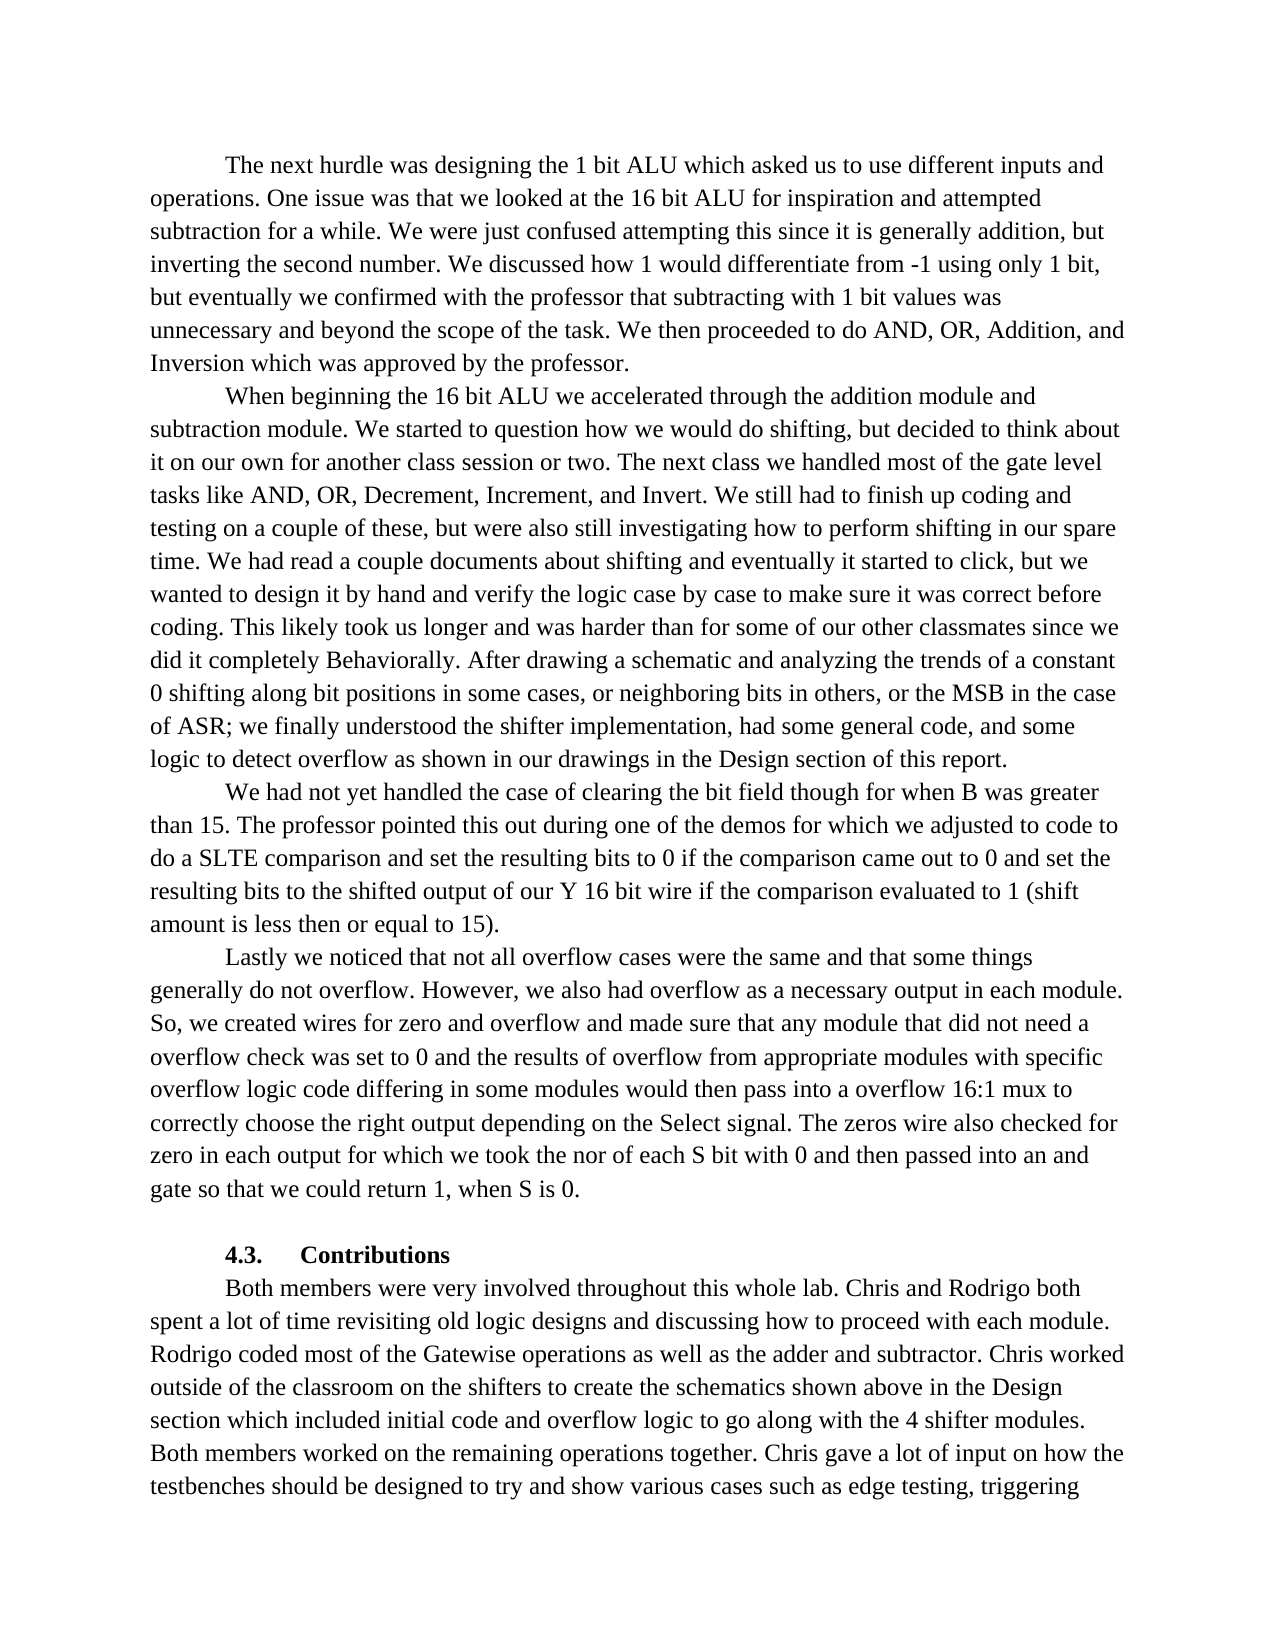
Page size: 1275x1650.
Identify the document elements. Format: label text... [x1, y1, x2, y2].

text We had not yet handled the case of clearing the bit field though for when B was greater than 15. The professor pointed this out during one of the demos for which we adjusted to code to do a SLTE comparison and set the resulting bits to 0 if the comparison came out to 0 and set the resulting bits to the shifted output of our Y 16 bit wire if the comparison evaluated to 1 (shift amount is less then or equal to 15). [150, 777, 1125, 938]
text When beginning the 16 bit ALU we accelerated through the addition module and subtraction module. We started to question how we would do shifting, but decided to think about it on our own for another class session or two. The next class we handled most of the gate level tasks like AND, OR, Decrement, Increment, and Invert. We still had to finish up coding and testing on a couple of these, but were also still investigating how to perform shifting in our spare time. We had read a couple documents about shifting and eventually it started to click, but we wanted to design it by hand and verify the logic case by case to make sure it was correct before coding. This likely took us longer and was harder than for some of our other classmates since we did it completely Behaviorally. After drawing a schematic and analyzing the trends of a constant 0 shifting along bit positions in some cases, or neighboring bits in others, or the MSB in the case of ASR; we finally understood the shifter implementation, had some general code, and some logic to detect overflow as shown in our drawings in the Design section of this report. [150, 381, 1125, 773]
text The next hurdle was designing the 1 bit ALU which asked us to use different inputs and operations. One issue was that we looked at the 16 bit ALU for inspiration and attempted subtraction for a while. We were just confused attempting this since it is generally addition, but inverting the second number. We discussed how 1 would differentiate from -1 using only 1 bit, but eventually we confirmed with the professor that subtracting with 1 bit values was unnecessary and beyond the scope of the task. We then proceeded to do AND, OR, Addition, and Inversion which was approved by the professor. [150, 150, 1125, 377]
list Contributions [262, 1240, 1125, 1268]
text Lastly we noticed that not all overflow cases were the same and that some things generally do not overflow. However, we also had overflow as a necessary output in each module. So, we created wires for zero and overflow and made sure that any module that did not need a overflow check was set to 0 and the results of overflow from appropriate modules with specific overflow logic code differing in some modules would then pass into a overflow 16:1 mux to correctly choose the right output depending on the Select signal. The zeros wire also checked for zero in each output for which we took the nor of each S bit with 0 and then passed into an and gate so that we could return 1, when S is 0. [150, 942, 1125, 1202]
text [150, 1273, 1125, 1499]
